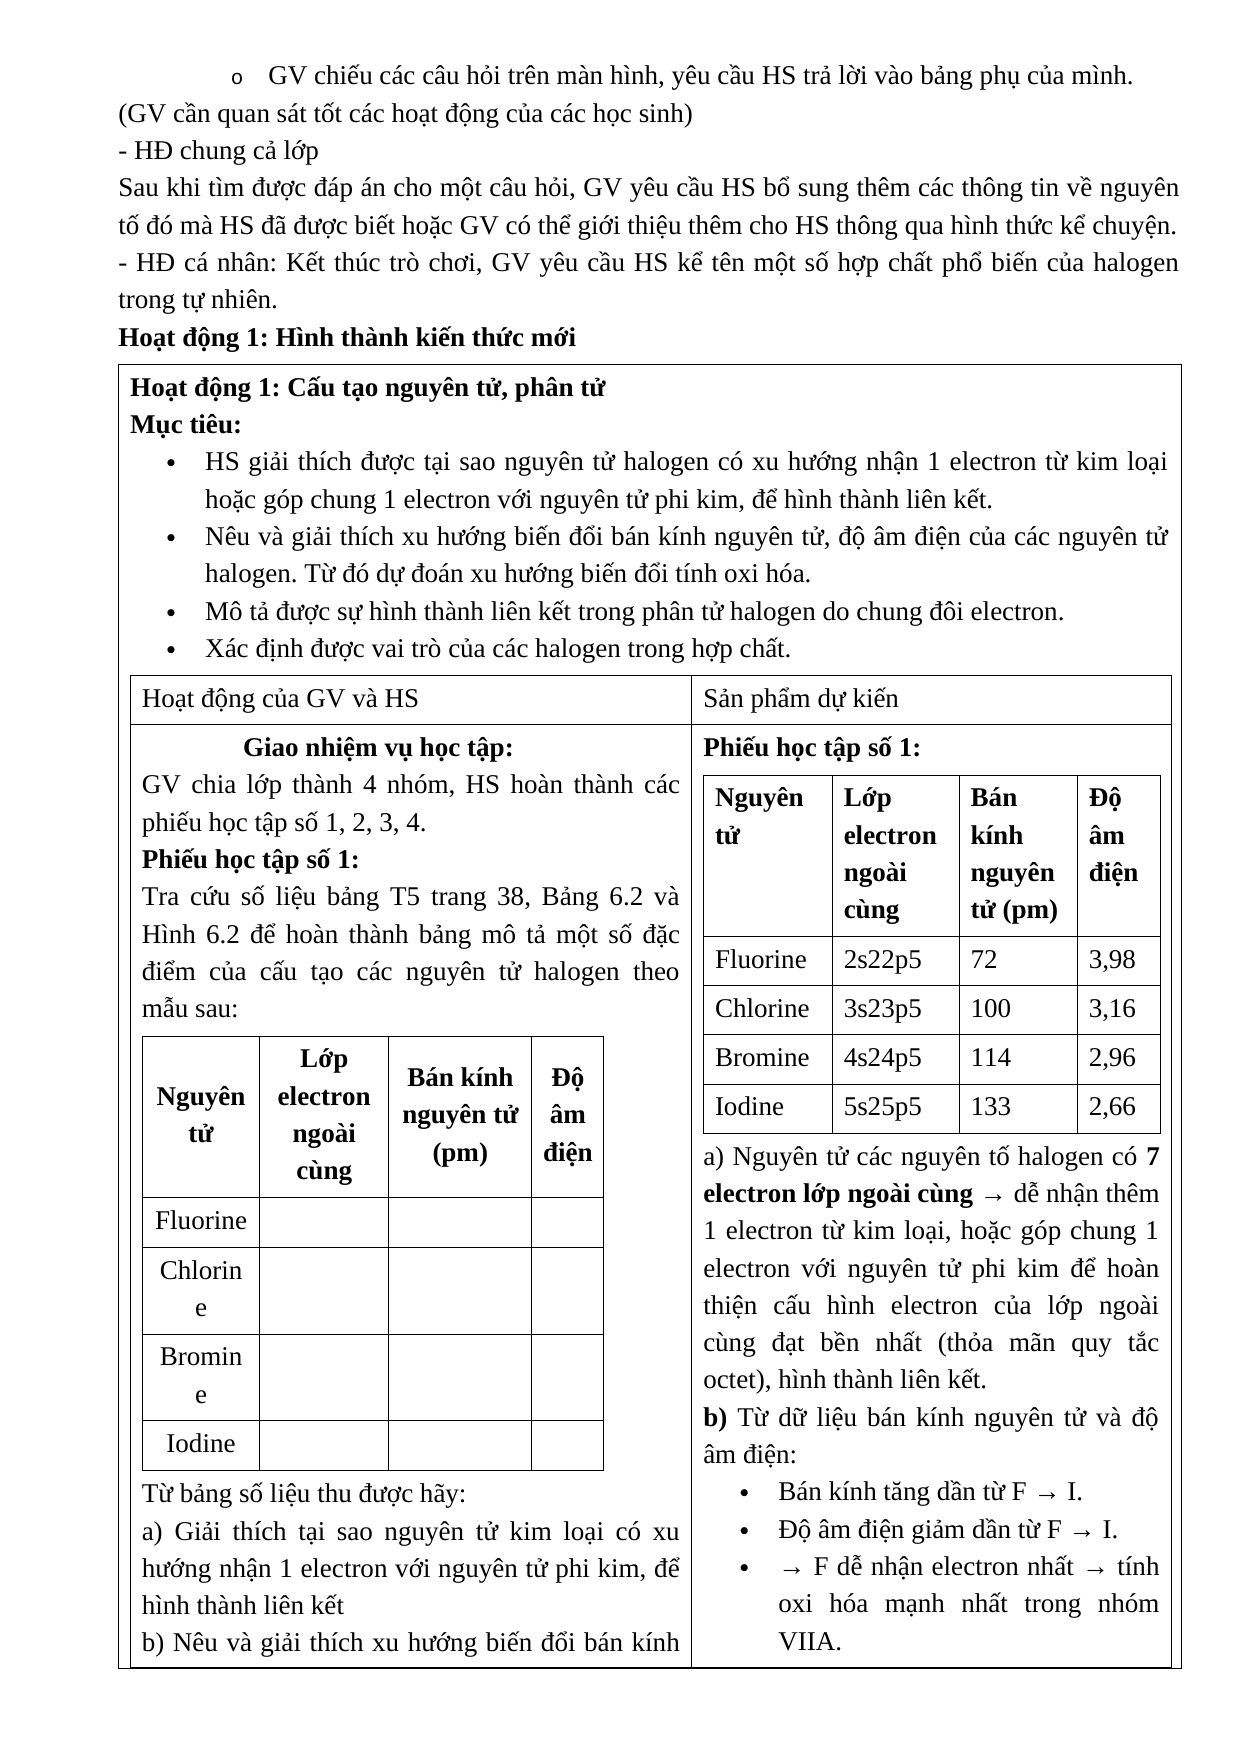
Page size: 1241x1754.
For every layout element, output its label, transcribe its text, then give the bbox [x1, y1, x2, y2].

text - HĐ chung cả lớp [118, 134, 1181, 165]
text (GV cần quan sát tốt các hoạt động của các học sinh) [118, 97, 1181, 128]
text - HĐ cá nhân: Kết thúc trò chơi, GV yêu cầu HS kể tên một số hợp chất phổ biến của halogen trong tự nhiên. [118, 246, 1181, 314]
list GV chiếu các câu hỏi trên màn hình, yêu cầu HS trả lời vào bảng phụ của mình. [231, 59, 1181, 91]
text Sau khi tìm được đáp án cho một câu hỏi, GV yêu cầu HS bổ sung thêm các thông tin về nguyên tố đó mà HS đã được biết hoặc GV có thể giới thiệu thêm cho HS thông qua hình thức kể chuyện. [118, 171, 1181, 240]
text Hoạt động 1: Hình thành kiến thức mới [118, 321, 1181, 352]
